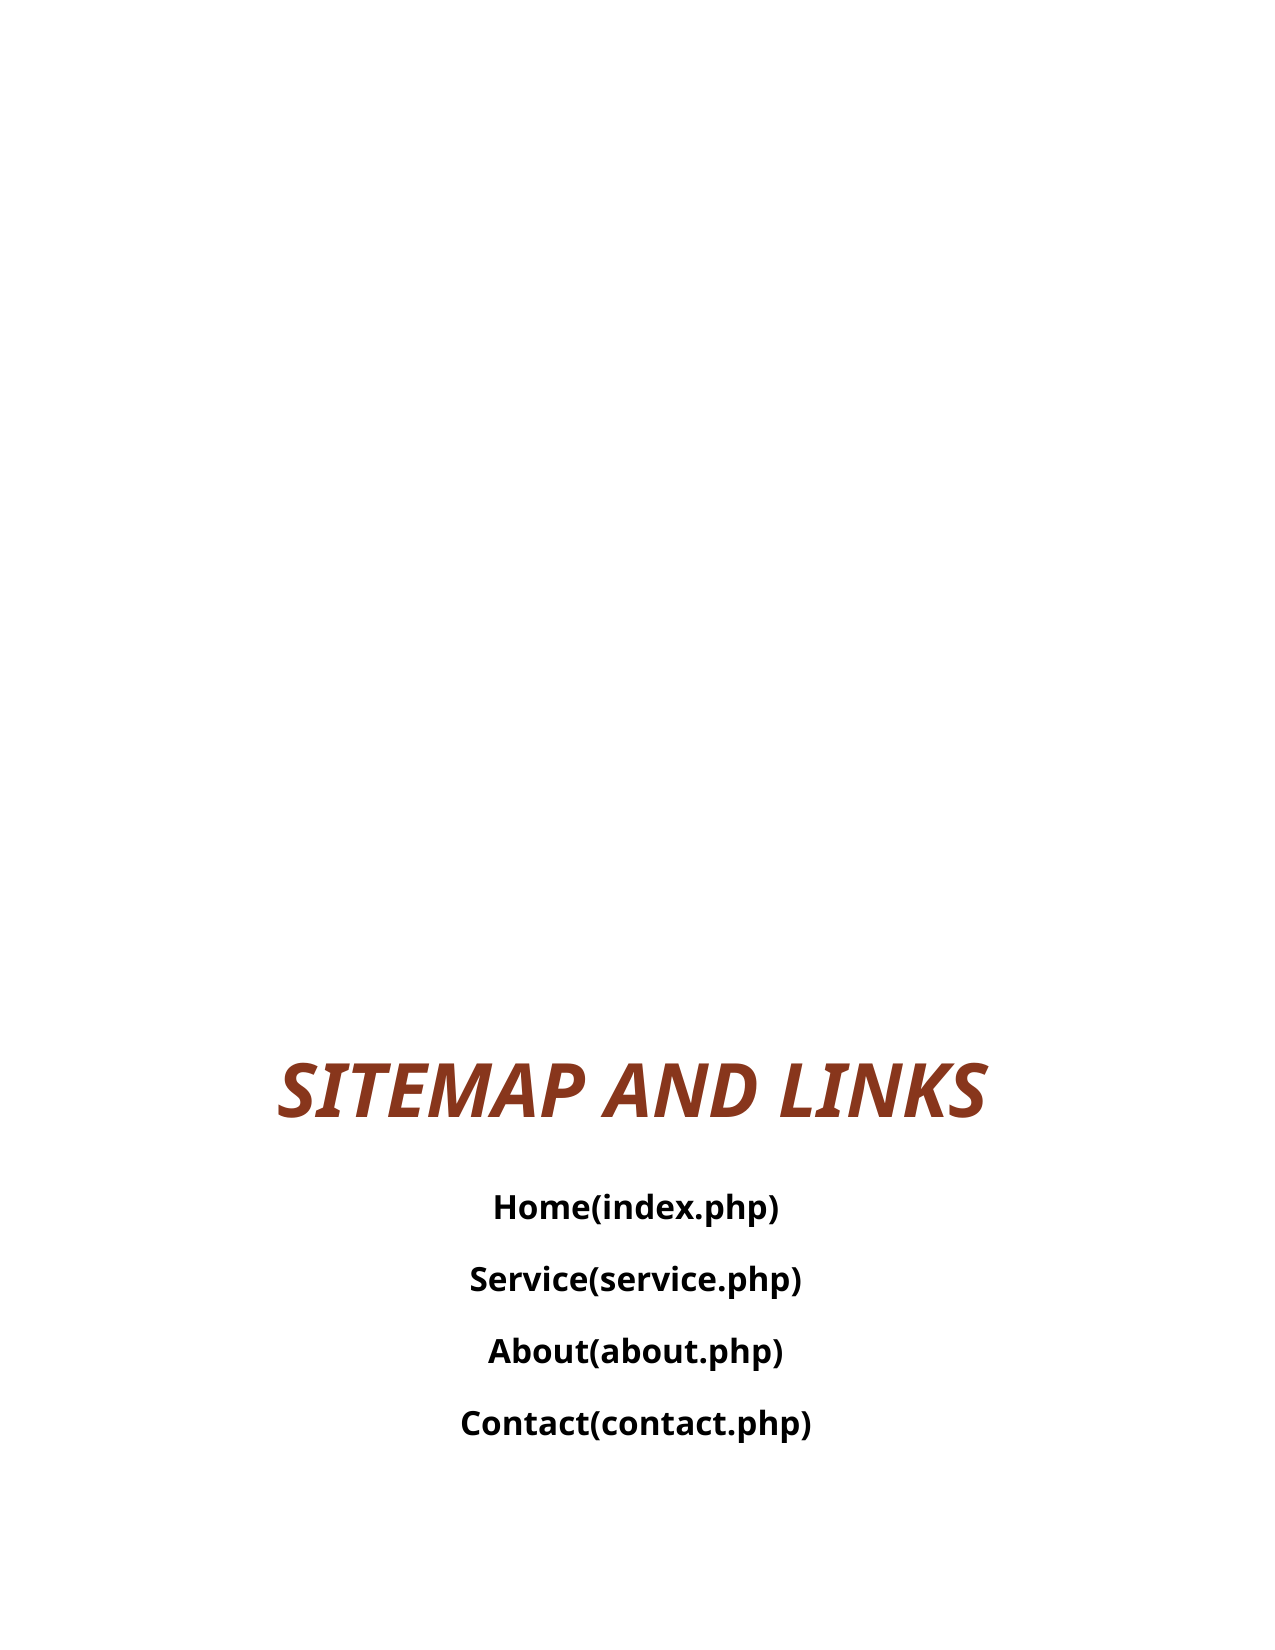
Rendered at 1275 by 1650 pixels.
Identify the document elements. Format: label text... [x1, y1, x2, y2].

text Home(index.php) [90, 1183, 1181, 1229]
text Service(service.php) [90, 1255, 1181, 1301]
text Contact(contact.php) [90, 1399, 1181, 1445]
text SITEMAP AND LINKS [90, 1038, 1185, 1140]
text About(about.php) [90, 1327, 1181, 1373]
